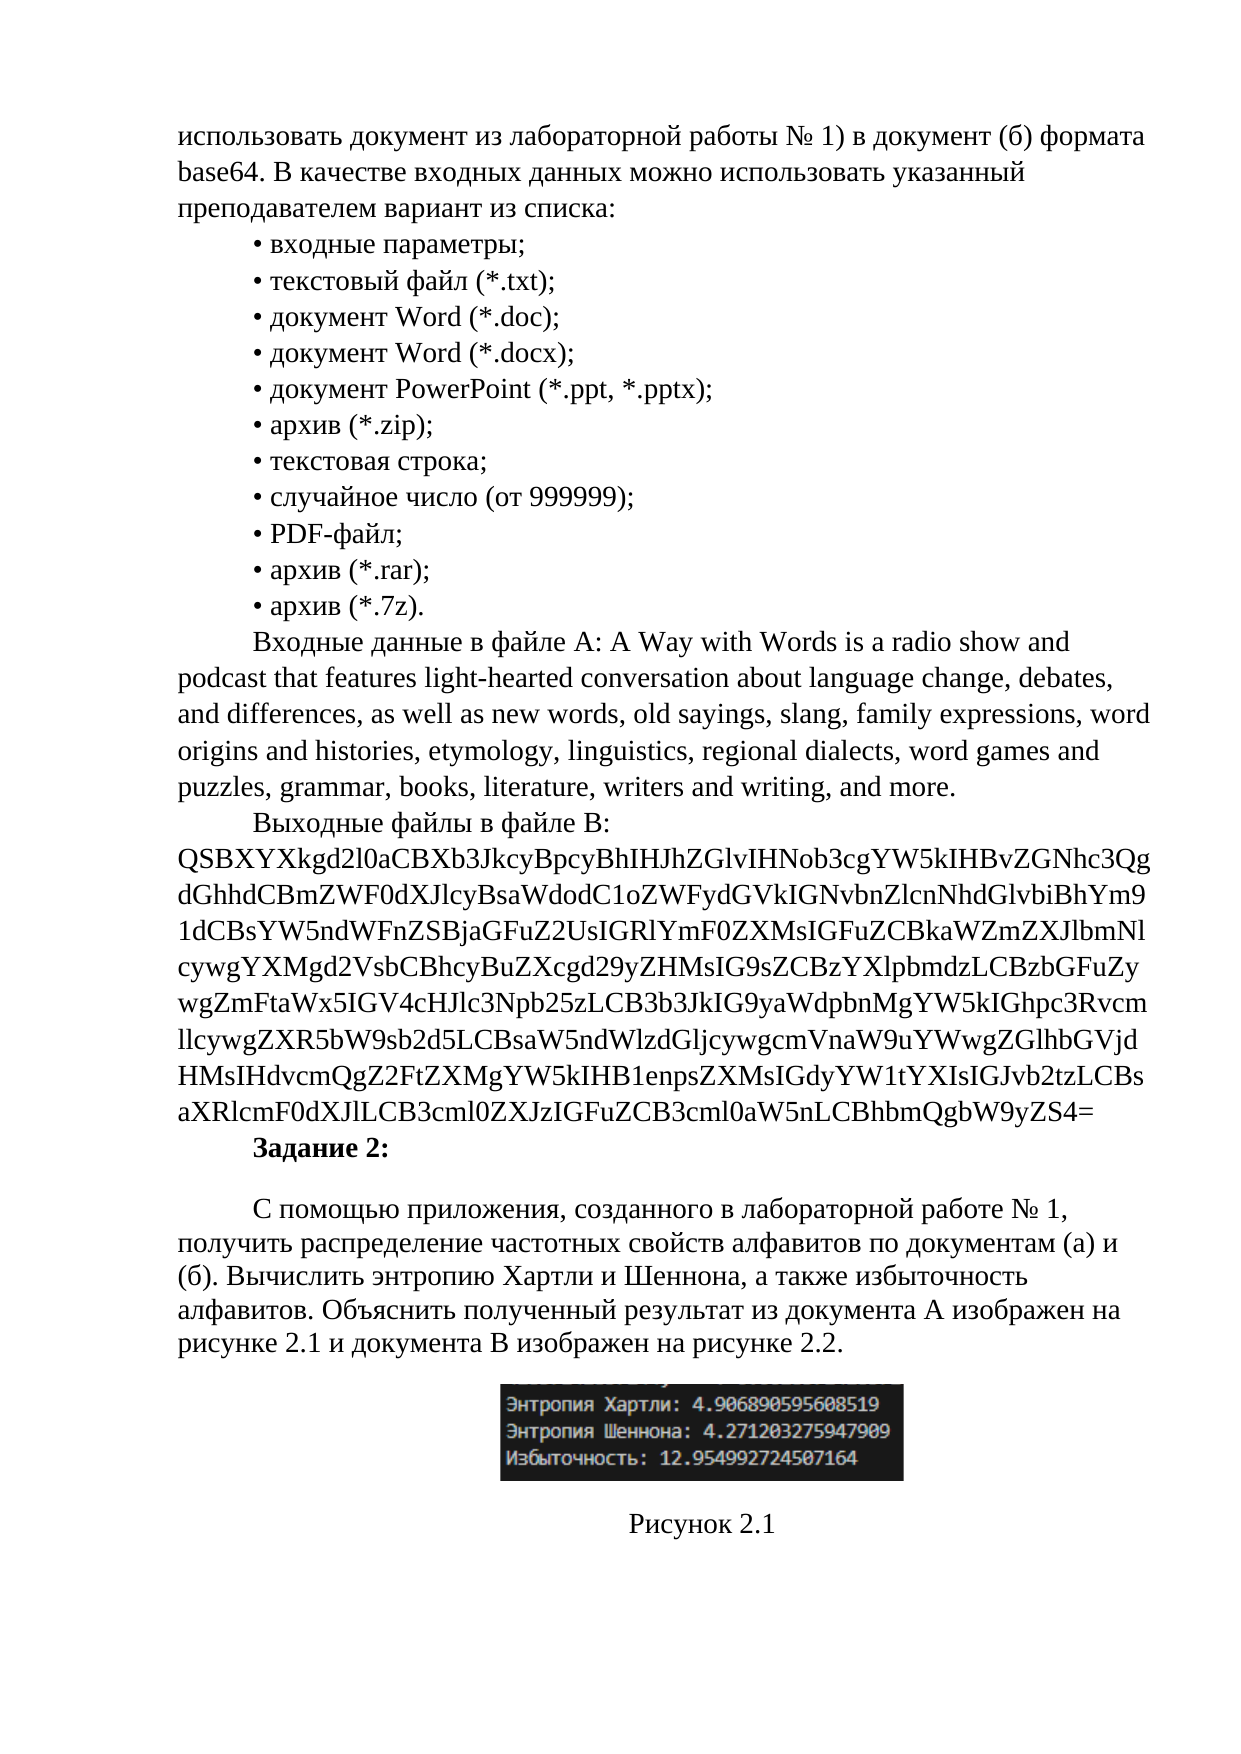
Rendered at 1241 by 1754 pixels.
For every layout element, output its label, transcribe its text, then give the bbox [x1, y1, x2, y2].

text • документ PowerPoint (*.ppt, *.pptx); [177, 371, 1152, 405]
text С помощью приложения, созданного в лабораторной работе № 1, получить распределение частотных свойств алфавитов по документам (а) и (б). Вычислить энтропию Хартли и Шеннона, а также избыточность алфавитов. Объяснить полученный результат из документа А изображен на рисунке 2.1 и документа В изображен на рисунке 2.2. [177, 1191, 1152, 1359]
text • архив (*.rar); [177, 552, 1152, 585]
text Входные данные в файле А: A Way with Words is a radio show and podcast that features light-hearted conversation about language change, debates, and differences, as well as new words, old sayings, slang, family expressions, word origins and histories, etymology, linguistics, regional dialects, word games and puzzles, grammar, books, literature, writers and writing, and more. [177, 624, 1152, 802]
text • документ Word (*.docx); [177, 335, 1152, 368]
text • архив (*.7z). [177, 588, 1152, 622]
picture [500, 1384, 904, 1481]
text • текстовая строка; [177, 443, 1152, 477]
text • документ Word (*.doc); [177, 299, 1152, 332]
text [177, 118, 1152, 224]
text • входные параметры; [177, 227, 1152, 260]
text • архив (*.zip); [177, 407, 1152, 441]
text Рисунок 2.1 [177, 1506, 1152, 1539]
text • текстовый файл (*.txt); [177, 263, 1152, 296]
text Выходные файлы в файле В: QSBXYXkgd2l0aCBXb3JkcyBpcyBhIHJhZGlvIHNob3cgYW5kIHBvZGNhc3QgdGhhdCBmZWF0dXJlcyBsaWdodC1oZWFydGVkIGNvbnZlcnNhdGlvbiBhYm91dCBsYW5ndWFnZSBjaGFuZ2UsIGRlYmF0ZXMsIGFuZCBkaWZmZXJlbmNlcywgYXMgd2VsbCBhcyBuZXcgd29yZHMsIG9sZCBzYXlpbmdzLCBzbGFuZywgZmFtaWx5IGV4cHJlc3Npb25zLCB3b3JkIG9yaWdpbnMgYW5kIGhpc3RvcmllcywgZXR5bW9sb2d5LCBsaW5ndWlzdGljcywgcmVnaW9uYWwgZGlhbGVjdHMsIHdvcmQgZ2FtZXMgYW5kIHB1enpsZXMsIGdyYW1tYXIsIGJvb2tzLCBsaXRlcmF0dXJlLCB3cml0ZXJzIGFuZCB3cml0aW5nLCBhbmQgbW9yZS4= [177, 805, 1152, 1128]
text • PDF-файл; [177, 516, 1152, 549]
text • случайное число (от 999999); [177, 479, 1152, 513]
text Задание 2: [177, 1130, 1152, 1164]
